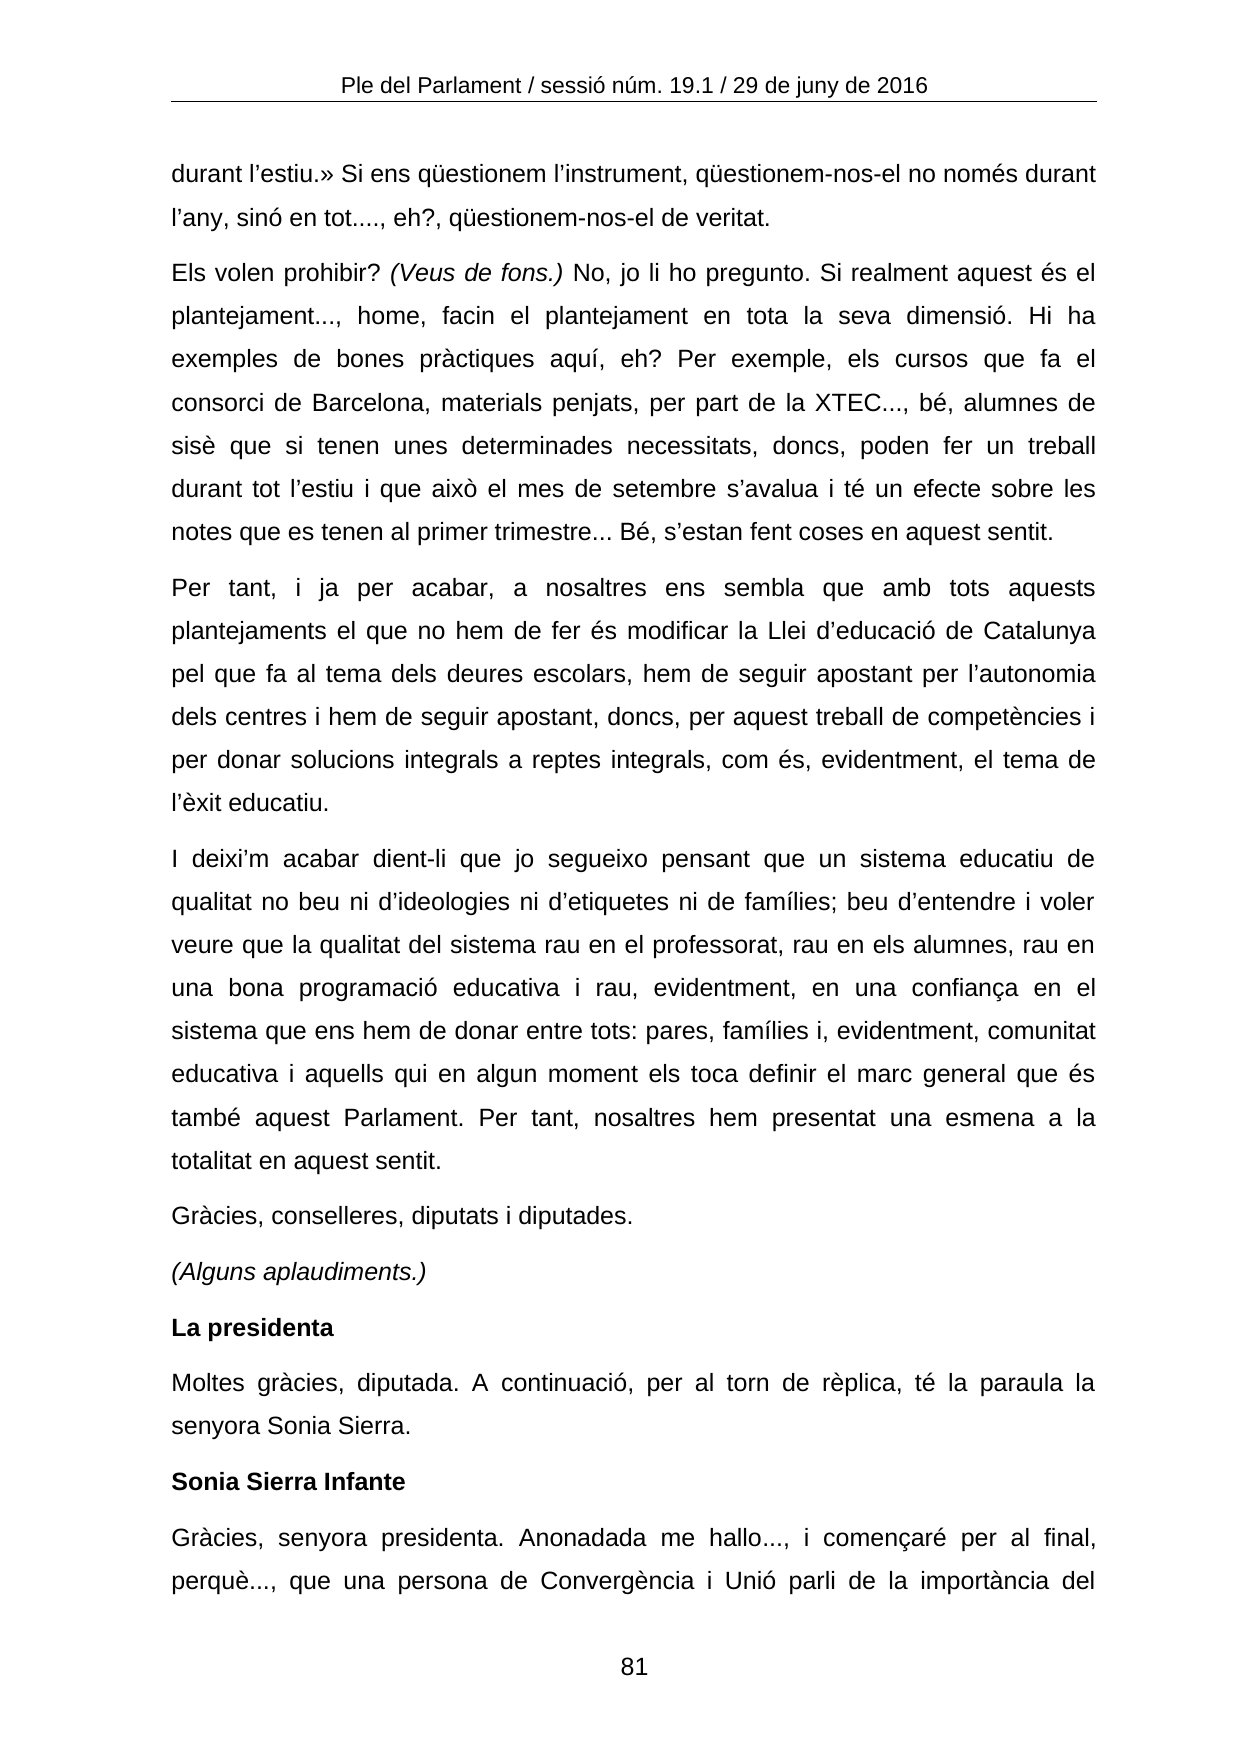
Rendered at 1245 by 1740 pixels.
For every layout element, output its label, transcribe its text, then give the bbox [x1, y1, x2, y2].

text Sonia Sierra Infante [171, 1467, 1097, 1496]
text Gràcies, conselleres, diputats i diputades. [171, 1201, 1097, 1230]
text (Alguns aplaudiments.) [171, 1257, 1097, 1286]
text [171, 159, 1097, 231]
text I deixi’m acabar dient-li que jo segueixo pensant que un sistema educatiu de qualitat no beu ni d’ideologies ni d’etiquetes ni de famílies; beu d’entendre i voler veure que la qualitat del sistema rau en el professorat, rau en els alumnes, rau en una bona programació educativa i rau, evidentment, en una confiança en el sistema que ens hem de donar entre tots: pares, famílies i, evidentment, comunitat educativa i aquells qui en algun moment els toca definir el marc general que és també aquest Parlament. Per tant, nosaltres hem presentat una esmena a la totalitat en aquest sentit. [171, 844, 1097, 1174]
text La presidenta [171, 1313, 1097, 1341]
text Moltes gràcies, diputada. A continuació, per al torn de rèplica, té la paraula la senyora Sonia Sierra. [171, 1368, 1097, 1440]
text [171, 1523, 1097, 1594]
text Els volen prohibir? (Veus de fons.) No, jo li ho pregunto. Si realment aquest és el plantejament..., home, facin el plantejament en tota la seva dimensió. Hi ha exemples de bones pràctiques aquí, eh? Per exemple, els cursos que fa el consorci de Barcelona, materials penjats, per part de la XTEC..., bé, alumnes de sisè que si tenen unes determinades necessitats, doncs, poden fer un treball durant tot l’estiu i que això el mes de setembre s’avalua i té un efecte sobre les notes que es tenen al primer trimestre... Bé, s’estan fent coses en aquest sentit. [171, 258, 1097, 546]
text Per tant, i ja per acabar, a nosaltres ens sembla que amb tots aquests plantejaments el que no hem de fer és modificar la Llei d’educació de Catalunya pel que fa al tema dels deures escolars, hem de seguir apostant per l’autonomia dels centres i hem de seguir apostant, doncs, per aquest treball de competències i per donar solucions integrals a reptes integrals, com és, evidentment, el tema de l’èxit educatiu. [171, 573, 1097, 817]
